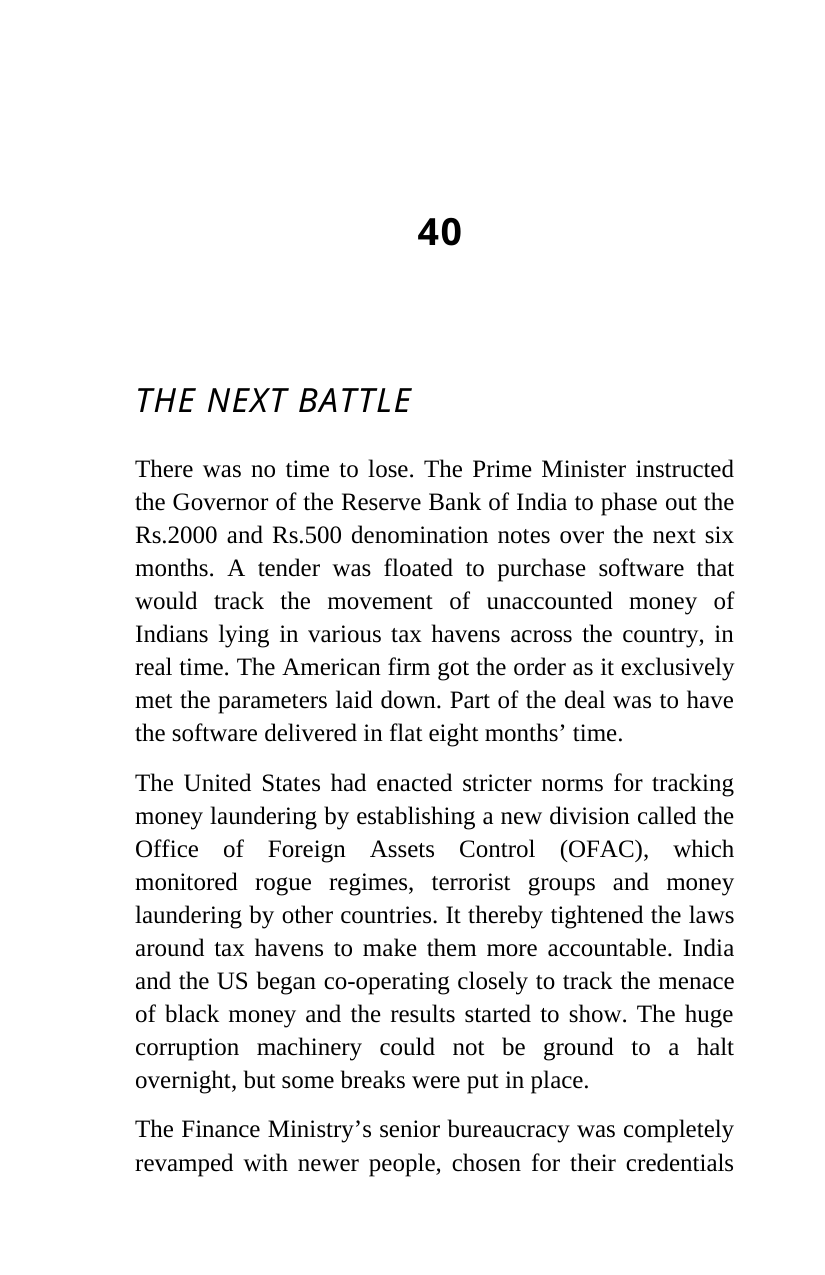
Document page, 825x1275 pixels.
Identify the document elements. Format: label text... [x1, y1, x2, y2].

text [135, 1114, 735, 1176]
text There was no time to lose. The Prime Minister instructed the Governor of the Reserve Bank of India to phase out the Rs.2000 and Rs.500 denomination notes over the next six months. A tender was floated to purchase software that would track the movement of unaccounted money of Indians lying in various tax havens across the country, in real time. The American firm got the order as it exclusively met the parameters laid down. Part of the deal was to have the software delivered in flat eight months’ time. [135, 454, 735, 747]
text The United States had enacted stricter norms for tracking money laundering by establishing a new division called the Office of Foreign Assets Control (OFAC), which monitored rogue regimes, terrorist groups and money laundering by other countries. It thereby tightened the laws around tax havens to make them more accountable. India and the US began co-operating closely to track the menace of black money and the results started to show. The huge corruption machinery could not be ground to a halt overnight, but some breaks were put in place. [135, 768, 735, 1094]
subtitle The next battle [135, 377, 735, 422]
